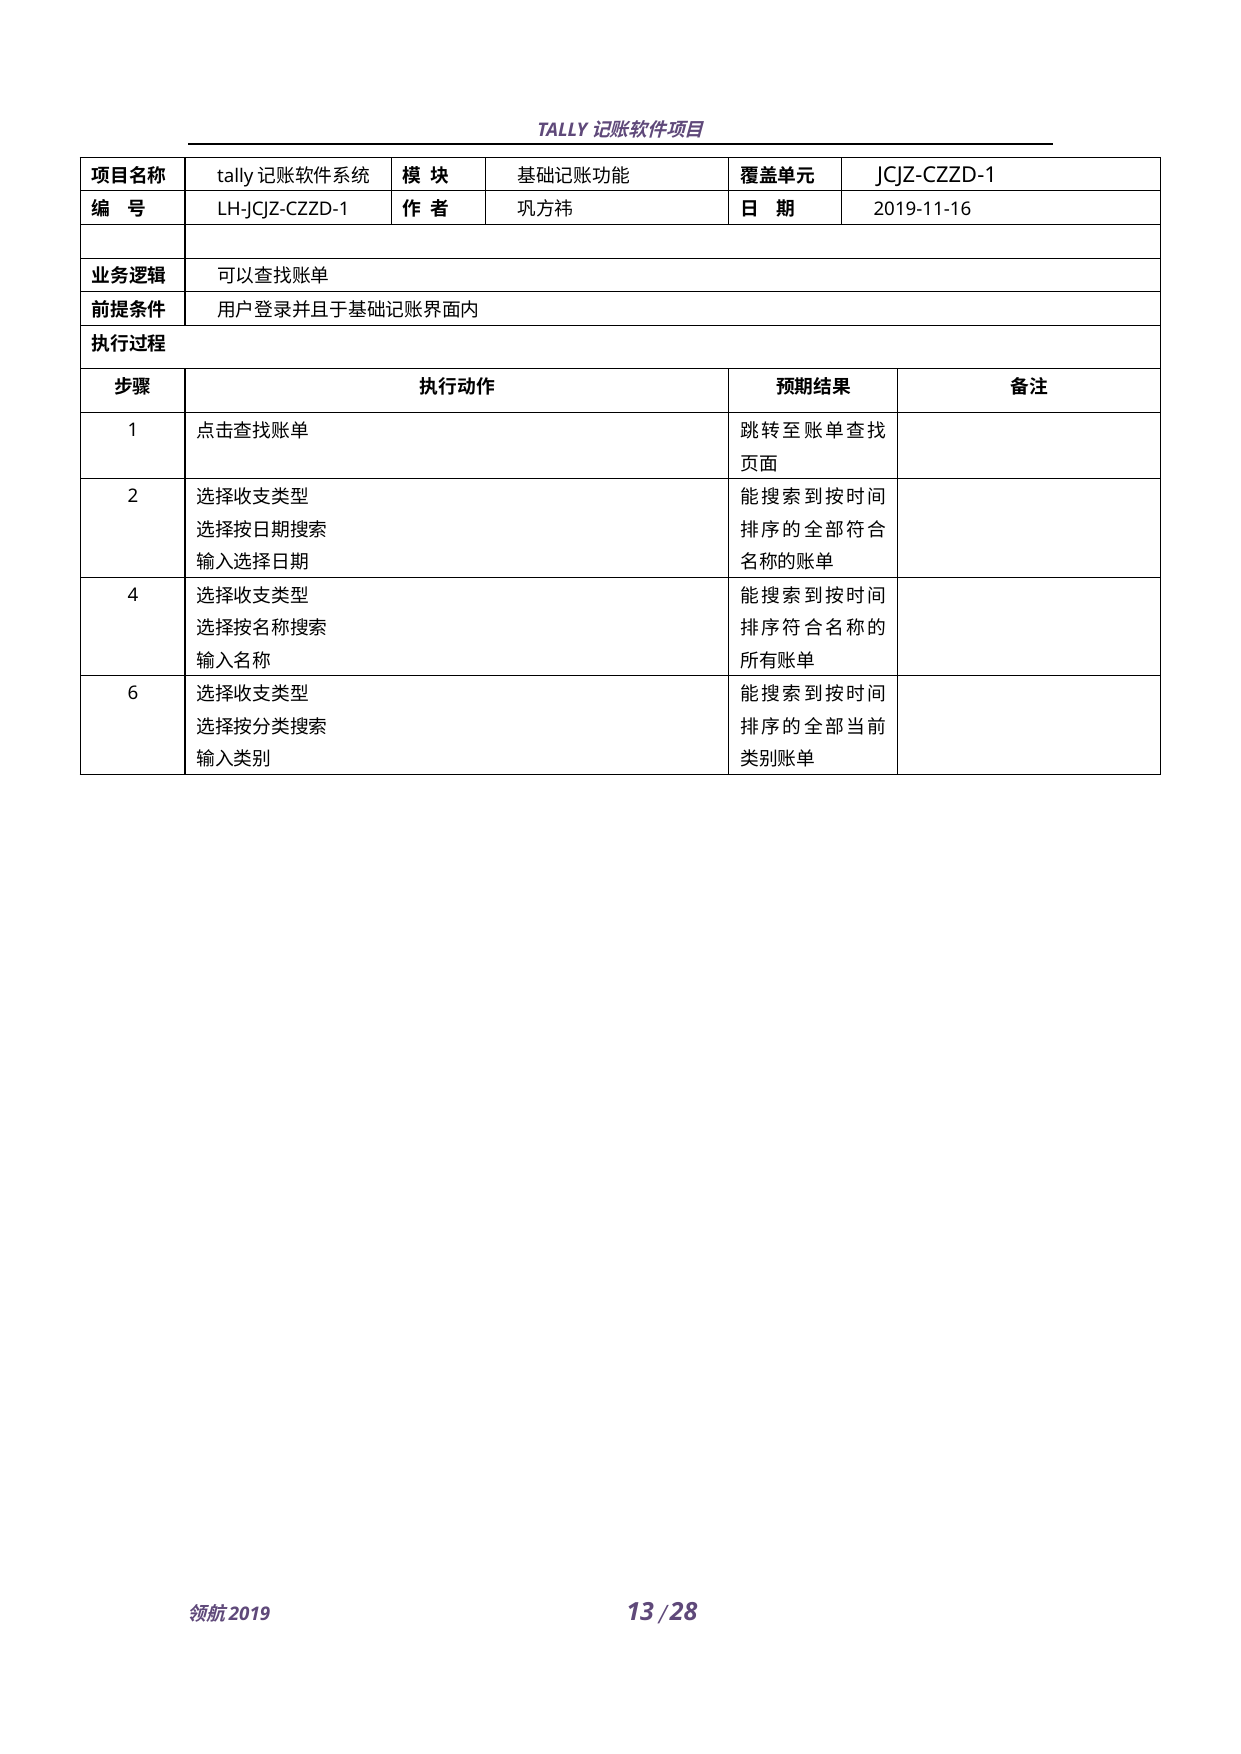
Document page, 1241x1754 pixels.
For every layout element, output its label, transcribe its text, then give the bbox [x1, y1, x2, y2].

table_cell 跳转至账单查找页面 [729, 413, 897, 478]
table_cell 能搜索到按时间排序的全部当前类别账单 [729, 676, 897, 774]
table_header tally记账软件系统 [186, 158, 391, 190]
table_cell 日 期 [729, 191, 841, 224]
table_cell [898, 413, 1160, 478]
table_cell 4 [81, 578, 184, 675]
table_header 基础记账功能 [486, 158, 728, 190]
table_cell [186, 225, 1160, 257]
table_cell 选择收支类型 选择按日期搜索 输入选择日期 [186, 479, 728, 577]
table_cell 能搜索到按时间排序的全部符合名称的账单 [729, 479, 897, 577]
table_header 模 块 [392, 158, 485, 190]
table_cell 能搜索到按时间排序符合名称的所有账单 [729, 578, 897, 675]
table_cell 步骤 [81, 369, 184, 412]
table_cell 选择收支类型 选择按名称搜索 输入名称 [186, 578, 728, 675]
table_header 项目名称 [81, 158, 184, 190]
table_cell [898, 676, 1160, 774]
table_cell 执行过程 [81, 326, 1160, 368]
table_cell 6 [81, 676, 184, 774]
table_cell 作 者 [392, 191, 485, 224]
table_cell 2 [81, 479, 184, 577]
table_cell 点击查找账单 [186, 413, 728, 478]
table_cell 巩方祎 [486, 191, 728, 224]
table_header JCJZ-CZZD-1 [842, 158, 1160, 190]
table_cell [81, 225, 184, 257]
table_cell 执行动作 [186, 369, 728, 412]
table_cell [898, 578, 1160, 675]
table_cell 2019-11-16 [842, 191, 1160, 224]
table_cell LH-JCJZ-CZZD-1 [186, 191, 391, 224]
table_cell 1 [81, 413, 184, 478]
table_header 覆盖单元 [729, 158, 841, 190]
table_cell 编 号 [81, 191, 184, 224]
table_cell 预期结果 [729, 369, 897, 412]
table_cell 用户登录并且于基础记账界面内 [186, 292, 1160, 324]
table_cell 前提条件 [81, 292, 184, 324]
table_cell 备注 [898, 369, 1160, 412]
table_cell 选择收支类型 选择按分类搜索 输入类别 [186, 676, 728, 774]
table_cell 业务逻辑 [81, 259, 184, 291]
table_cell 可以查找账单 [186, 259, 1160, 291]
table_cell [898, 479, 1160, 577]
